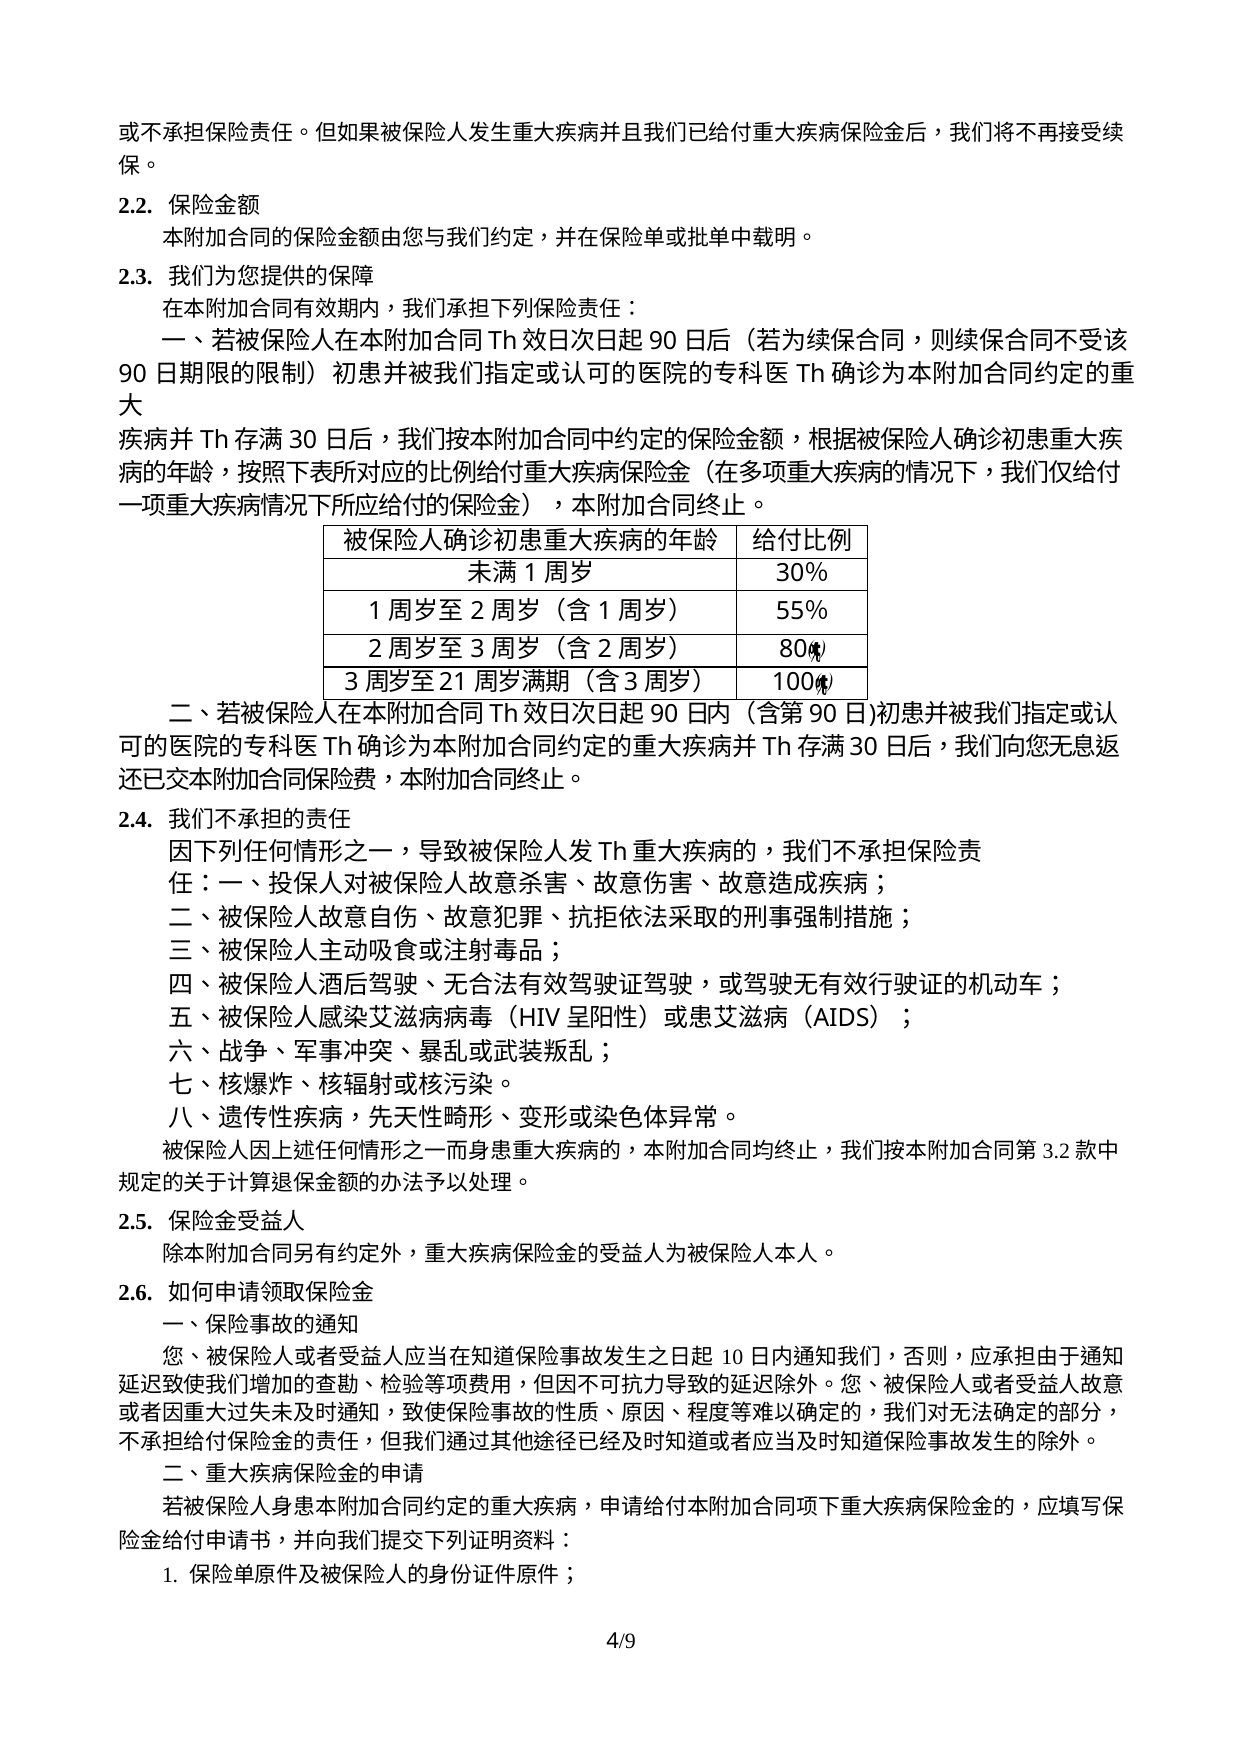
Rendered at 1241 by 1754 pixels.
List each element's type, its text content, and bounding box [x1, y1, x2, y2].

text 本附加合同的保险金额由您与我们约定，并在保险单或批单中载明。 [162, 222, 1136, 252]
table_cell 30％ [737, 559, 867, 590]
text 若被保险人身患本附加合同约定的重大疾病，申请给付本附加合同项下重大疾病保险金的，应填写保险金给付申请书，并向我们提交下列证明资料： [118, 1491, 1128, 1555]
text 您、被保险人或者受益人应当在知道保险事故发生之日起 10 日内通知我们，否则，应承担由于通知延迟致使我们增加的查勘、检验等项费用，但因不可抗力导致的延迟除外。您、被保险人或者受益人故意或者因重大过失未及时通知，致使保险事故的性质、原因、程度等难以确定的，我们对无法确定的部分， 不承担给付保险金的责任，但我们通过其他途径已经及时知道或者应当及时知道保险事故发生的除外。 [118, 1341, 1125, 1456]
table_cell 55％ [737, 591, 867, 634]
text 因下列任何情形之一，导致被保险人发Th重大疾病的，我们不承担保险责任：一、投保人对被保险人故意杀害、故意伤害、故意造成疾病； [168, 833, 1019, 900]
list 保险单原件及被保险人的身份证件原件； [162, 1559, 1136, 1589]
subtitle 我们为您提供的保障 [118, 260, 1136, 291]
subtitle 保险金额 [118, 189, 1136, 220]
text 可的医院的专科医Th确诊为本附加合同约定的重大疾病并Th存满 30 日后，我们向您无息返还已交本附加合同保险费，本附加合同终止。 [118, 728, 1123, 795]
text 四、被保险人酒后驾驶、无合法有效驾驶证驾驶，或驾驶无有效行驶证的机动车； 五、被保险人感染艾滋病病毒（HIV 呈阳性）或患艾滋病（AIDS）； [168, 967, 1072, 1034]
subtitle 保险金受益人 [118, 1205, 1136, 1237]
table_cell 2 周岁至 3 周岁（含 2 周岁） [324, 635, 736, 666]
text 疾病并Th存满 30 日后，我们按本附加合同中约定的保险金额，根据被保险人确诊初患重大疾病的年龄，按照下表所对应的比例给付重大疾病保险金（在多项重大疾病的情况下，我们仅给付一项重大疾病情况下所应给付的保险金），本附加合同终止。 [118, 421, 1123, 522]
table_cell 100 [737, 668, 867, 699]
text 八、遗传性疾病，先天性畸形、变形或染色体异常。 [168, 1101, 1136, 1133]
table_cell 未满 1 周岁 [324, 559, 736, 590]
text 在本附加合同有效期内，我们承担下列保险责任： [162, 293, 1136, 322]
text 一、若被保险人在本附加合同Th效日次日起 90 日后（若为续保合同，则续保合同不受该 [162, 324, 1136, 356]
table_cell 80 [737, 635, 867, 666]
text 除本附加合同另有约定外，重大疾病保险金的受益人为被保险人本人。 [162, 1238, 1136, 1268]
subtitle 如何申请领取保险金 [118, 1276, 1136, 1307]
text 90 日期限的限制）初患并被我们指定或认可的医院的专科医Th确诊为本附加合同约定的重大 [118, 356, 1136, 421]
text 二、重大疾病保险金的申请 [162, 1458, 1136, 1487]
text 或不承担保险责任。但如果被保险人发生重大疾病并且我们已给付重大疾病保险金后，我们将不再接受续保。 [118, 117, 1128, 180]
table_cell 1 周岁至 2 周岁（含 1 周岁） [324, 591, 736, 634]
table_header 被保险人确诊初患重大疾病的年龄 [324, 526, 736, 558]
text 二、若被保险人在本附加合同Th效日次日起 90 日内（含第 90 日)初患并被我们指定或认 [168, 700, 1136, 728]
table_cell 3 周岁至 21 周岁满期（含 3 周岁） [324, 668, 736, 699]
table_header 给付比例 [737, 526, 867, 558]
text 二、被保险人故意自伤、故意犯罪、抗拒依法采取的刑事强制措施；三、被保险人主动吸食或注射毒品； [168, 900, 919, 967]
subtitle 我们不承担的责任 [118, 802, 1136, 833]
text 被保险人因上述任何情形之一而身患重大疾病的，本附加合同均终止，我们按本附加合同第 3.2 款中规定的关于计算退保金额的办法予以处理。 [118, 1135, 1128, 1197]
text 六、战争、军事冲突、暴乱或武装叛乱；七、核爆炸、核辐射或核污染。 [168, 1034, 619, 1101]
text 一、保险事故的通知 [162, 1309, 1136, 1339]
